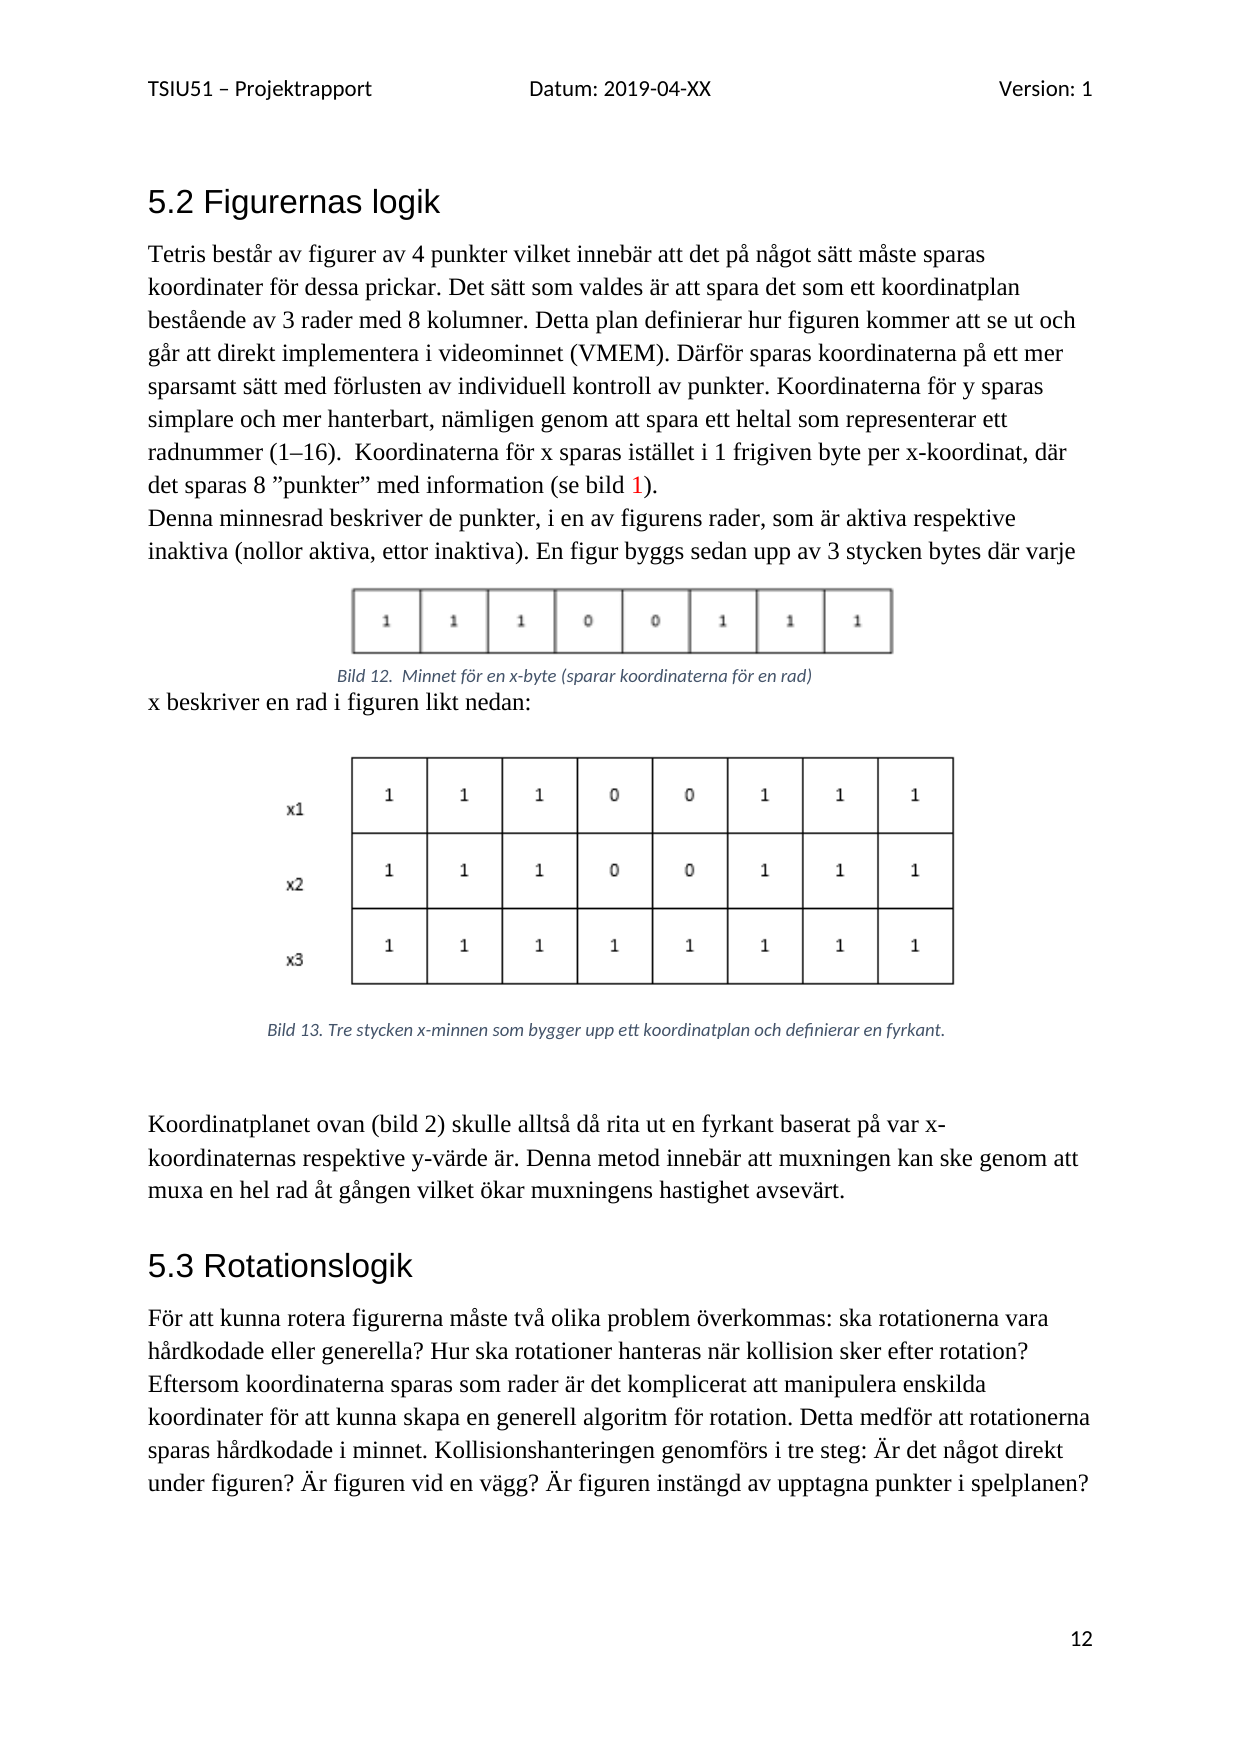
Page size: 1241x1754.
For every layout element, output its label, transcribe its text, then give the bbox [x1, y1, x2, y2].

text För att kunna rotera figurerna måste två olika problem överkommas: ska rotationerna vara hårdkodade eller generella? Hur ska rotationer hanteras när kollision sker efter rotation? Eftersom koordinaterna sparas som rader är det komplicerat att manipulera enskilda koordinater för att kunna skapa en generell algoritm för rotation. Detta medför att rotationerna sparas hårdkodade i minnet. Kollisionshanteringen genomförs i tre steg: Är det något direkt under figuren? Är figuren vid en vägg? Är figuren instängd av upptagna punkter i spelplanen? [148, 1303, 1093, 1497]
picture [337, 585, 905, 656]
subtitle 5.2 Figurernas logik [148, 148, 1093, 221]
text Tetris består av figurer av 4 punkter vilket innebär att det på något sätt måste sparas koordinater för dessa prickar. Det sätt som valdes är att spara det som ett koordinatplan bestående av 3 rader med 8 kolumner. Detta plan definierar hur figuren kommer att se ut och går att direkt implementera i videominnet (VMEM). Därför sparas koordinaterna på ett mer sparsamt sätt med förlusten av individuell kontroll av punkter. Koordinaterna för y sparas simplare och mer hanterbart, nämligen genom att spara ett heltal som representerar ett radnummer (1–16). Koordinaterna för x sparas istället i 1 frigiven byte per x-koordinat, där det sparas 8 ”punkter” med information (se bild 1). [148, 239, 1093, 499]
picture [267, 737, 970, 1005]
subtitle 5.3 Rotationslogik [148, 1246, 1093, 1284]
text Denna minnesrad beskriver de punkter, i en av figurens rader, som är aktiva respektive inaktiva (nollor aktiva, ettor inaktiva). En figur byggs sedan upp av 3 stycken bytes där varje x beskriver en rad i figuren likt nedan: [148, 503, 1093, 716]
